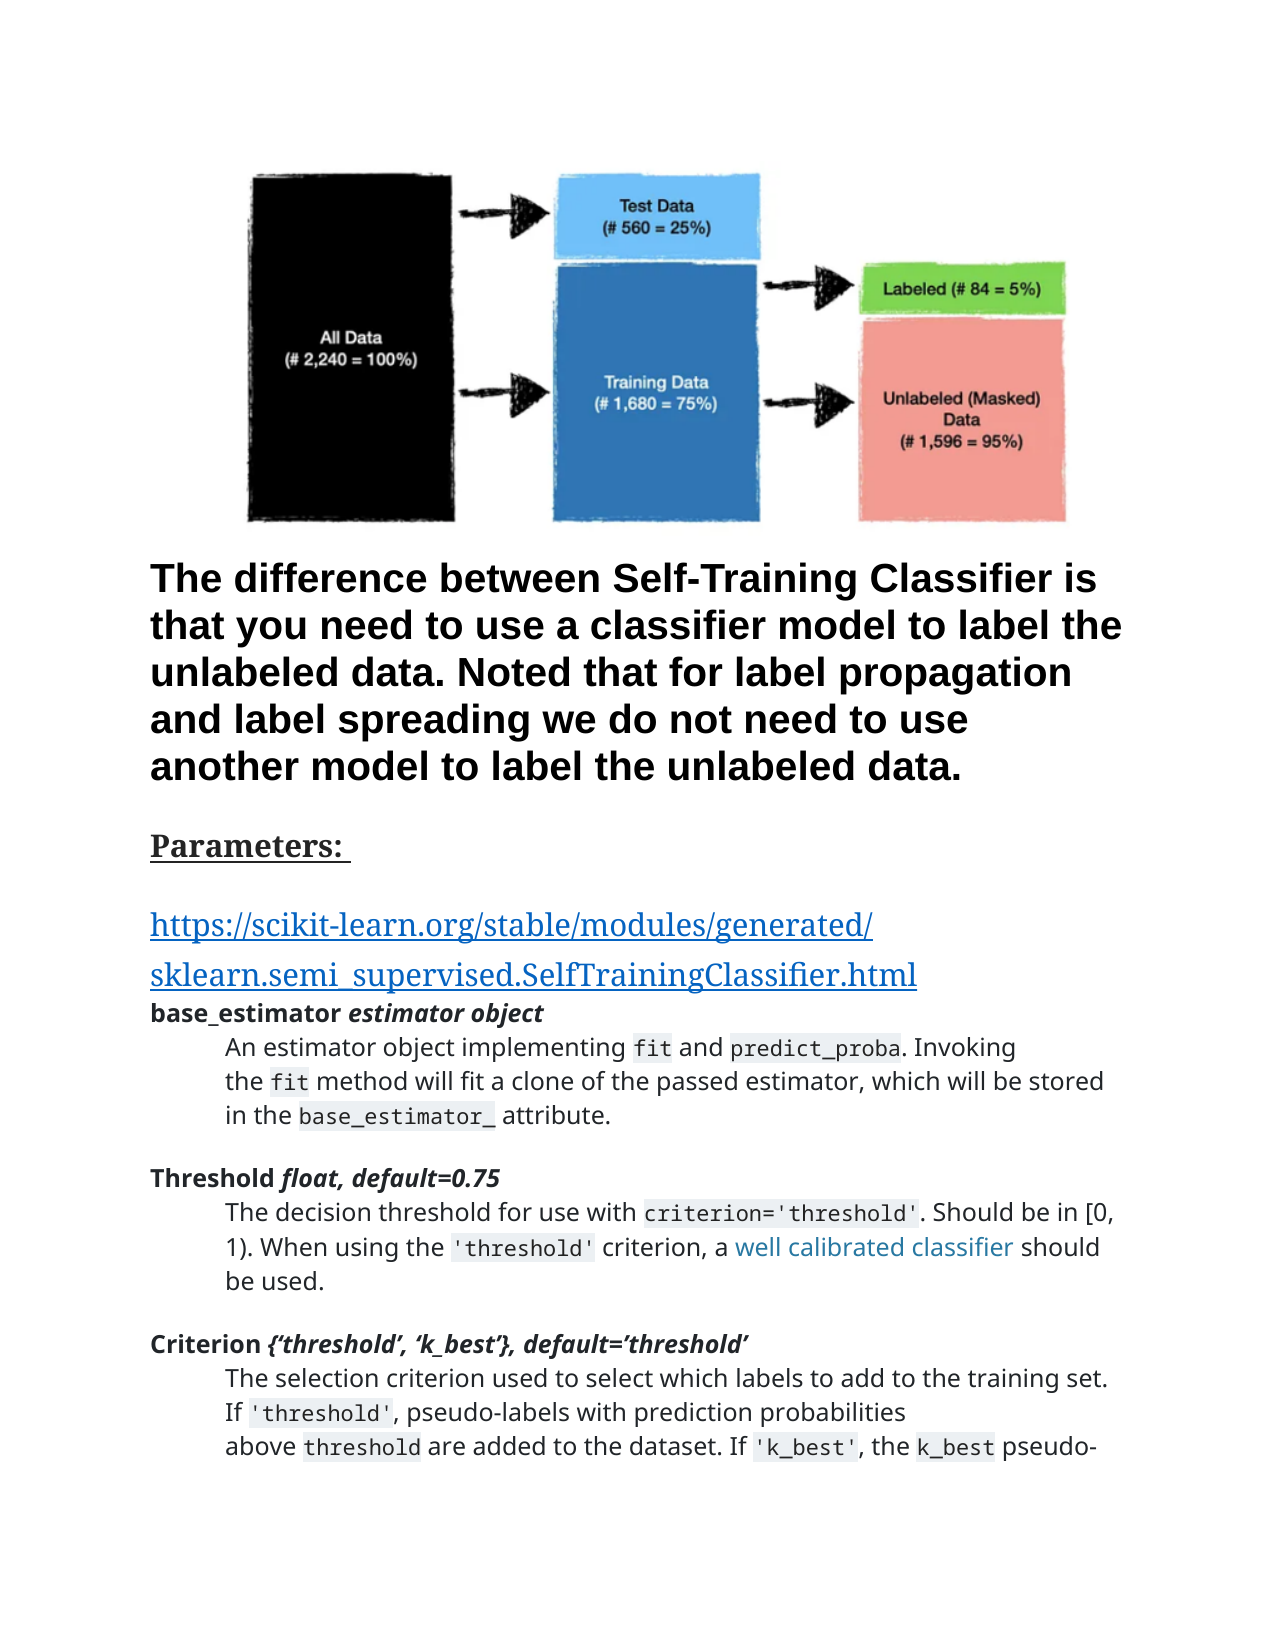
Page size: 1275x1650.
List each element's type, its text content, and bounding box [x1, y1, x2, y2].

text An estimator object implementing fit and predict_proba. Invoking the fit method will fit a clone of the passed estimator, which will be stored in the base_estimator_ attribute. [225, 1030, 1125, 1132]
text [225, 1361, 1125, 1463]
text base_estimator estimator object [150, 996, 1125, 1030]
picture [234, 150, 1130, 542]
text Criterion {‘threshold’, ‘k_best’}, default=’threshold’ [150, 1326, 1125, 1361]
text Threshold float, default=0.75 [150, 1161, 1125, 1195]
subtitle The difference between Self-Training Classifier is that you need to use a classifier model to label the unlabeled data. Noted that for label propagation and label spreading we do not need to use another model to label the unlabeled data. [150, 555, 1125, 788]
text https://scikit-learn.org/stable/modules/generated/sklearn.semi_supervised.SelfTrainingClassifier.html [150, 896, 1125, 996]
text The decision threshold for use with criterion='threshold'. Should be in [0, 1). When using the 'threshold' criterion, a well calibrated classifier should be used. [225, 1195, 1125, 1297]
text Parameters: [150, 817, 1125, 867]
